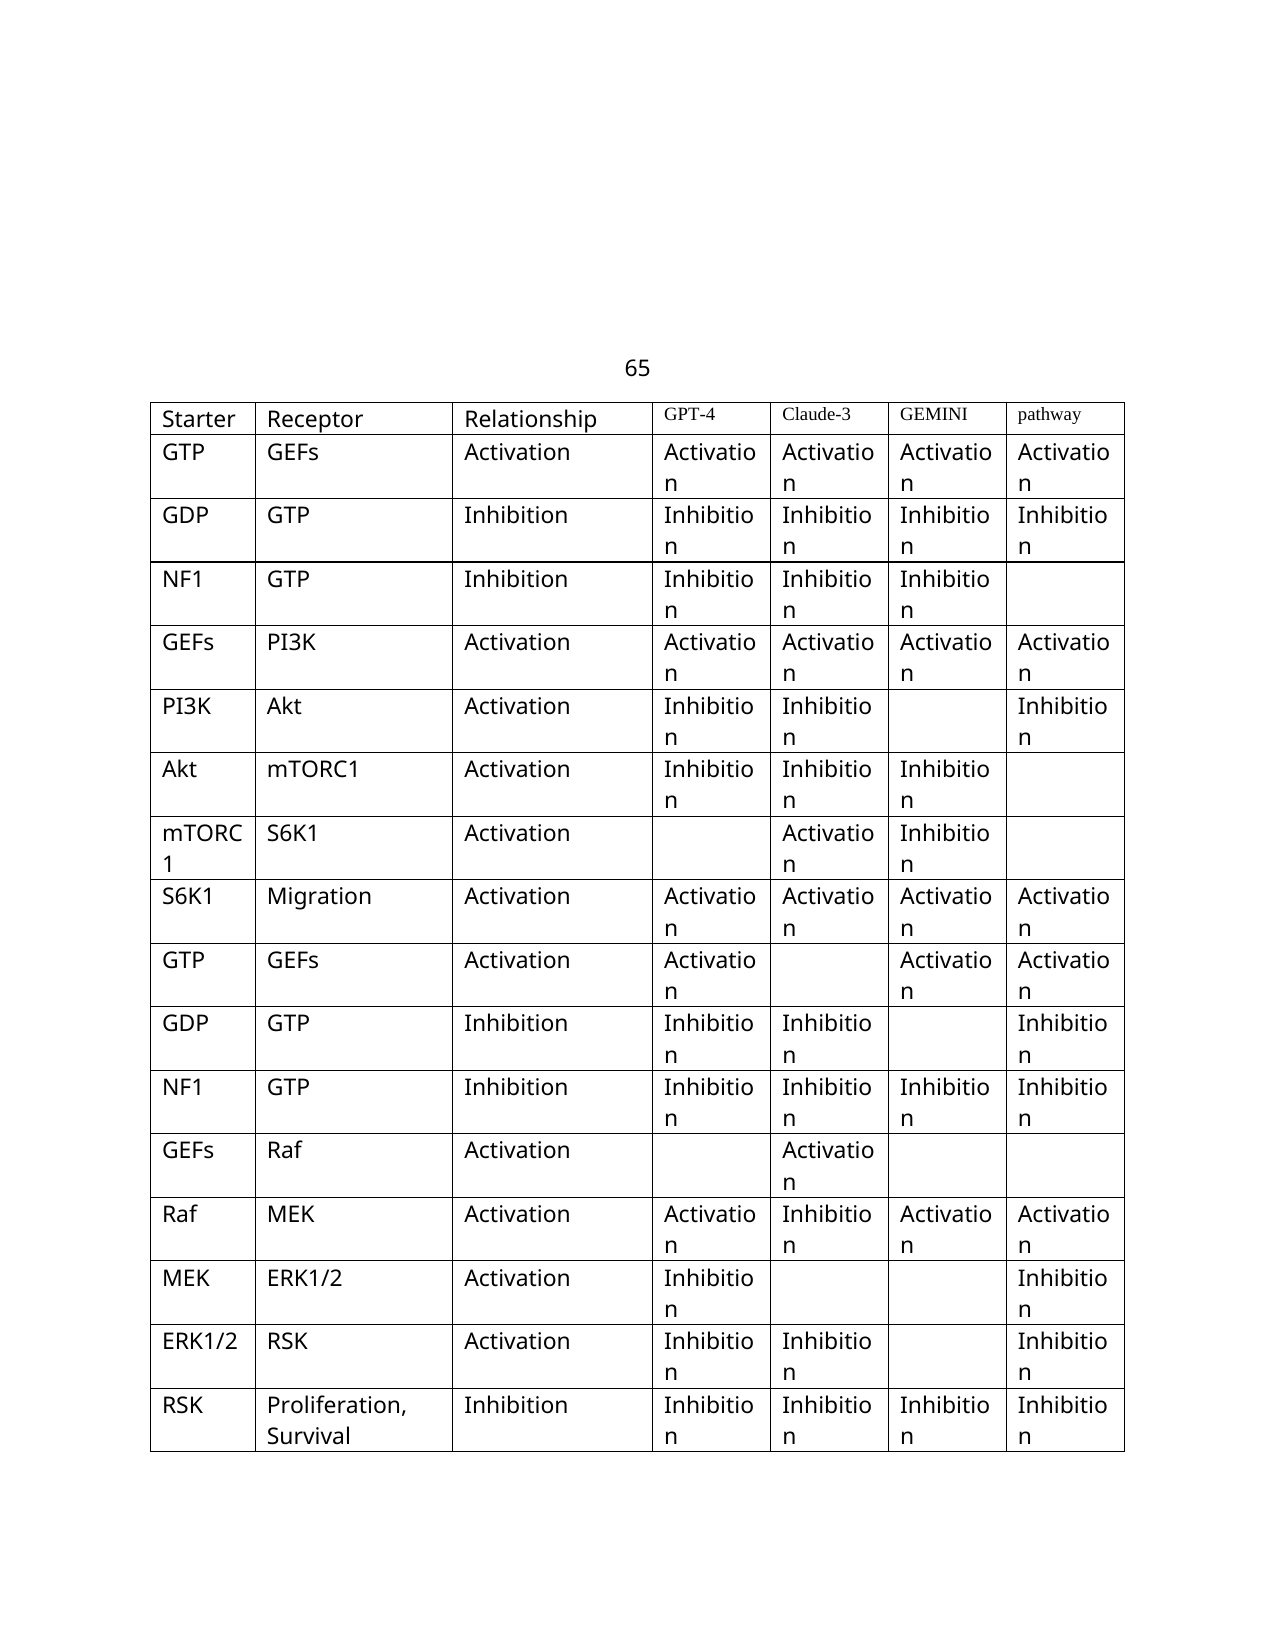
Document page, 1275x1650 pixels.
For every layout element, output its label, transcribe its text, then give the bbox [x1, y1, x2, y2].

table_cell Raf [256, 1134, 452, 1197]
table_cell Activation [453, 626, 652, 688]
table_cell Inhibition [771, 1071, 888, 1133]
table_cell mTORC1 [256, 753, 452, 816]
table_cell Akt [151, 753, 255, 816]
table_cell ERK1/2 [151, 1325, 255, 1387]
table_cell Activation [453, 944, 652, 1006]
table_cell [1007, 817, 1124, 879]
table_cell Inhibition [771, 1007, 888, 1070]
table_cell GDP [151, 1007, 255, 1070]
table_cell Inhibition [1007, 1071, 1124, 1133]
table_cell Inhibition [653, 1325, 770, 1387]
table_cell Activation [1007, 880, 1124, 943]
table_cell Inhibition [771, 1325, 888, 1387]
table_cell MEK [256, 1198, 452, 1260]
table_cell Inhibition [771, 1198, 888, 1260]
table_cell Inhibition [889, 563, 1006, 625]
table_cell Activation [771, 817, 888, 879]
table_cell Inhibition [653, 499, 770, 561]
table_cell Activation [1007, 626, 1124, 688]
table_header Starter [151, 403, 255, 434]
table_cell Activation [453, 817, 652, 879]
table_cell GEFs [256, 944, 452, 1006]
table_cell Activation [653, 880, 770, 943]
table_cell GTP [256, 563, 452, 625]
table_cell Inhibition [889, 817, 1006, 879]
table_cell Activation [453, 880, 652, 943]
table_cell Activation [771, 435, 888, 498]
table_cell [889, 1134, 1006, 1197]
table_cell GTP [256, 1007, 452, 1070]
table_cell Inhibition [653, 1261, 770, 1324]
table_cell Activation [453, 1325, 652, 1387]
table_cell Activation [453, 690, 652, 752]
table_cell Inhibition [653, 690, 770, 752]
table_cell Inhibition [1007, 499, 1124, 561]
table_cell GEFs [256, 435, 452, 498]
table_cell [771, 1261, 888, 1324]
table_cell Raf [151, 1198, 255, 1260]
table_cell Activation [889, 880, 1006, 943]
table_cell Inhibition [1007, 690, 1124, 752]
table_cell Inhibition [453, 563, 652, 625]
table_header Receptor [256, 403, 452, 434]
table_cell Inhibition [453, 1389, 652, 1451]
table_cell Activation [889, 626, 1006, 688]
table_cell Migration [256, 880, 452, 943]
table_cell RSK [256, 1325, 452, 1387]
table_header GEMINI [889, 403, 1006, 434]
table_cell Inhibition [1007, 1389, 1124, 1451]
table_cell [889, 1007, 1006, 1070]
table_cell Inhibition [653, 753, 770, 816]
table_cell GDP [151, 499, 255, 561]
table_cell [889, 1325, 1006, 1387]
table_cell Activation [1007, 435, 1124, 498]
table_cell Activation [653, 944, 770, 1006]
table_cell PI3K [151, 690, 255, 752]
table_header Relationship [453, 403, 652, 434]
table_cell GTP [151, 944, 255, 1006]
table_cell [1007, 753, 1124, 816]
table_cell Inhibition [771, 563, 888, 625]
table_header pathway [1007, 403, 1124, 434]
table_cell Activation [653, 626, 770, 688]
table_cell NF1 [151, 1071, 255, 1133]
table_cell GTP [151, 435, 255, 498]
table_cell Inhibition [771, 499, 888, 561]
table_cell Activation [1007, 1198, 1124, 1260]
table_cell Inhibition [653, 1071, 770, 1133]
table_cell Activation [771, 1134, 888, 1197]
table_cell Activation [771, 880, 888, 943]
table_cell Inhibition [889, 1071, 1006, 1133]
table_cell GTP [256, 1071, 452, 1133]
table_cell S6K1 [256, 817, 452, 879]
table_cell [653, 817, 770, 879]
table_cell Activation [889, 435, 1006, 498]
table_cell Activation [453, 1134, 652, 1197]
table_cell GEFs [151, 626, 255, 688]
table_header Claude-3 [771, 403, 888, 434]
table_cell Inhibition [653, 1007, 770, 1070]
table_cell [1007, 1134, 1124, 1197]
table_cell ERK1/2 [256, 1261, 452, 1324]
table_cell Activation [653, 435, 770, 498]
table_cell RSK [151, 1389, 255, 1451]
table_cell Activation [453, 1198, 652, 1260]
table_cell Activation [453, 753, 652, 816]
table_cell Inhibition [1007, 1007, 1124, 1070]
table_cell Inhibition [889, 1389, 1006, 1451]
table_cell Activation [771, 626, 888, 688]
table_cell Akt [256, 690, 452, 752]
table_cell Inhibition [889, 753, 1006, 816]
table_cell Activation [889, 1198, 1006, 1260]
table_cell [1007, 563, 1124, 625]
table_cell [653, 1134, 770, 1197]
table_cell [889, 690, 1006, 752]
table_cell NF1 [151, 563, 255, 625]
table_cell Inhibition [453, 499, 652, 561]
table_cell [889, 1261, 1006, 1324]
table_cell Activation [1007, 944, 1124, 1006]
table_cell [771, 944, 888, 1006]
table_cell mTORC1 [151, 817, 255, 879]
table_cell S6K1 [151, 880, 255, 943]
table_cell Inhibition [771, 690, 888, 752]
table_cell GTP [256, 499, 452, 561]
table_cell Inhibition [1007, 1325, 1124, 1387]
table_cell Activation [453, 1261, 652, 1324]
table_cell Proliferation, Survival [256, 1389, 452, 1451]
table_cell Inhibition [653, 563, 770, 625]
table_cell GEFs [151, 1134, 255, 1197]
table_cell Inhibition [653, 1389, 770, 1451]
table_cell MEK [151, 1261, 255, 1324]
table_cell PI3K [256, 626, 452, 688]
table_cell Inhibition [771, 753, 888, 816]
table_cell Inhibition [889, 499, 1006, 561]
table_cell Inhibition [771, 1389, 888, 1451]
table_cell Activation [889, 944, 1006, 1006]
table_cell Inhibition [1007, 1261, 1124, 1324]
table_cell Inhibition [453, 1071, 652, 1133]
table_cell Inhibition [453, 1007, 652, 1070]
table_cell Activation [453, 435, 652, 498]
text 65 [150, 352, 1125, 383]
table_header GPT-4 [653, 403, 770, 434]
table_cell Activation [653, 1198, 770, 1260]
